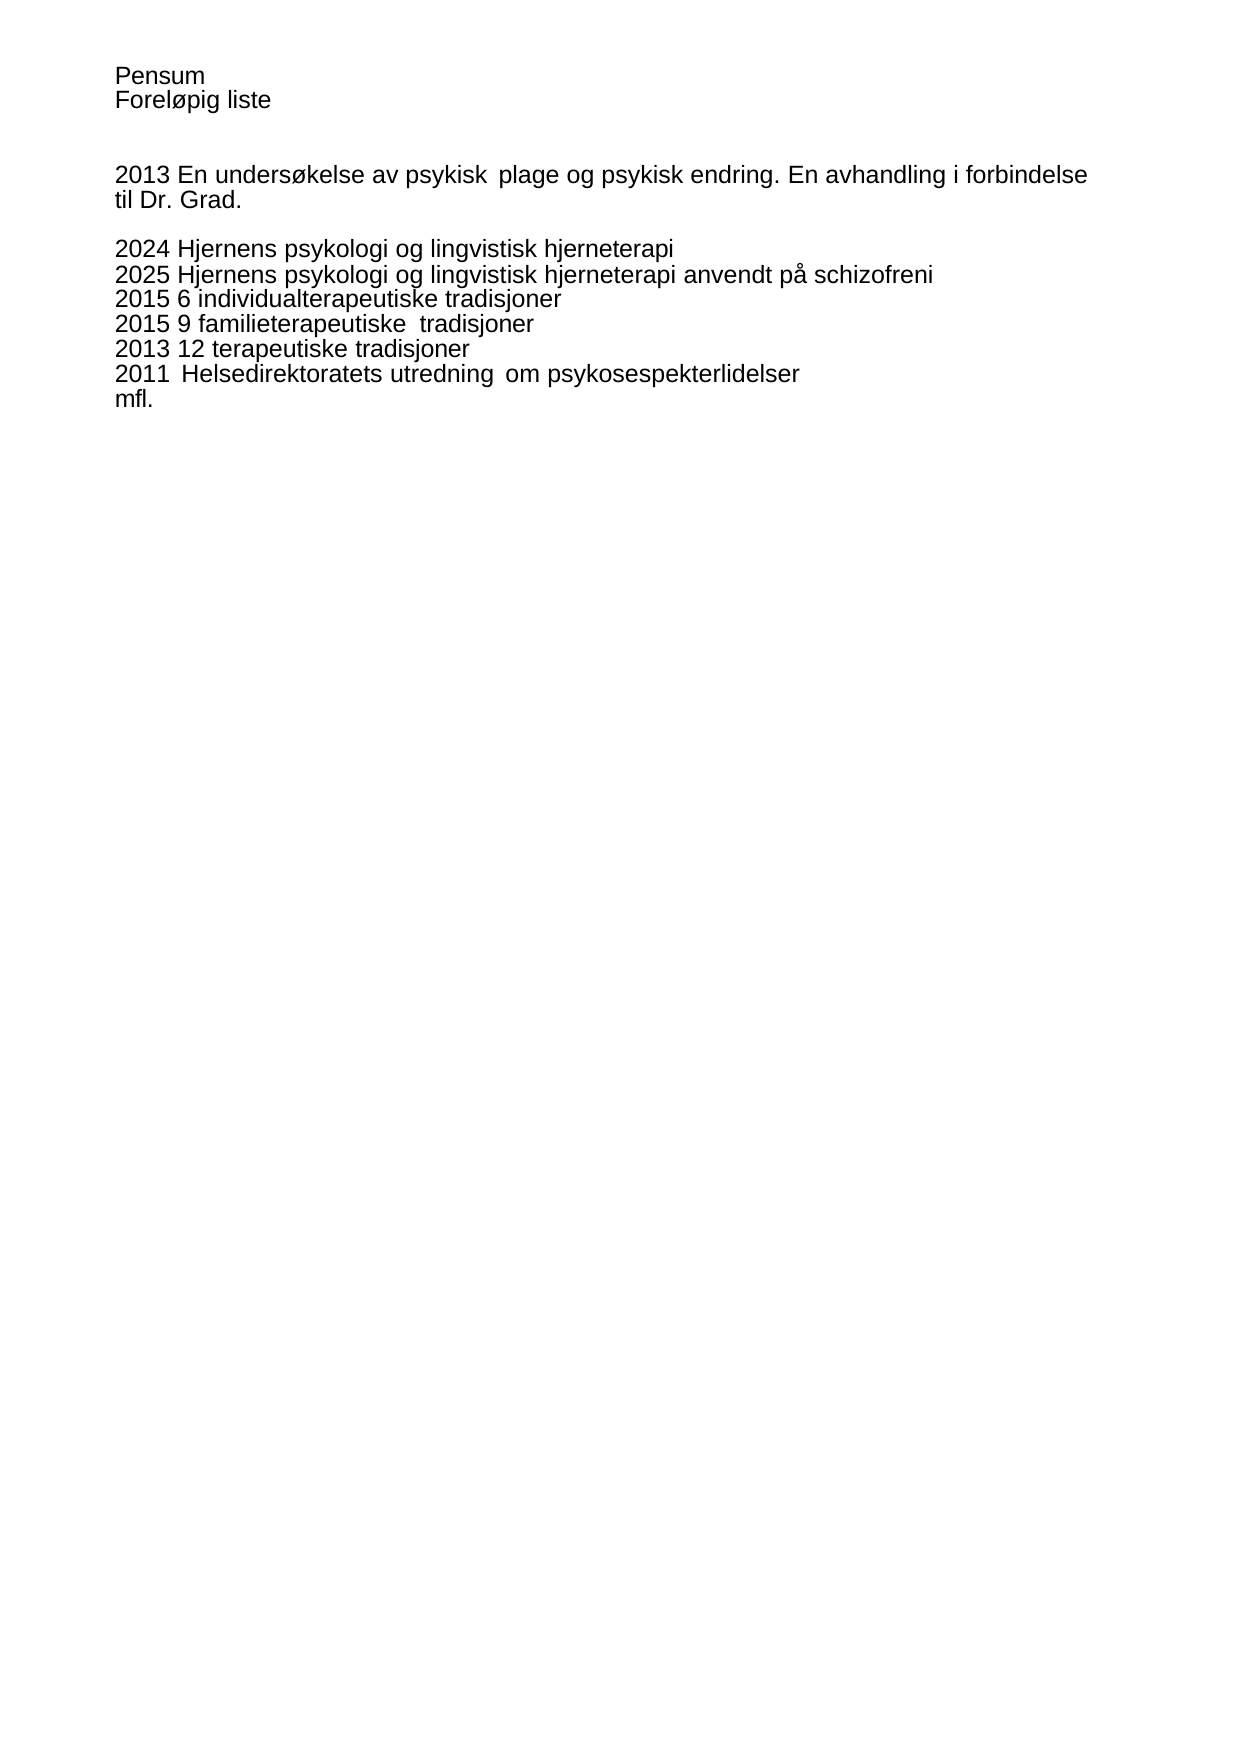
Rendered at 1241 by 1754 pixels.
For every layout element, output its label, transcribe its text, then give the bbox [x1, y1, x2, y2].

text 2011 Helsedirektoratets utredning om psykosespekterlidelser mfl. [114, 363, 835, 413]
text 2015 9 familieterapeutiske tradisjoner [114, 313, 1240, 337]
text 2025 Hjernens psykologi og lingvistisk hjerneterapi anvendt på schizofreni 2015 6 individualterapeutiske tradisjoner [114, 264, 983, 313]
text 2013 12 terapeutiske tradisjoner [114, 337, 1240, 362]
text 2013 En undersøkelse av psykisk plage og psykisk endring. En avhandling i forbindelse til Dr. Grad. [114, 164, 1101, 214]
text 2024 Hjernens psykologi og lingvistisk hjerneterapi [114, 236, 1240, 262]
text Pensum Foreløpig liste [114, 65, 272, 114]
